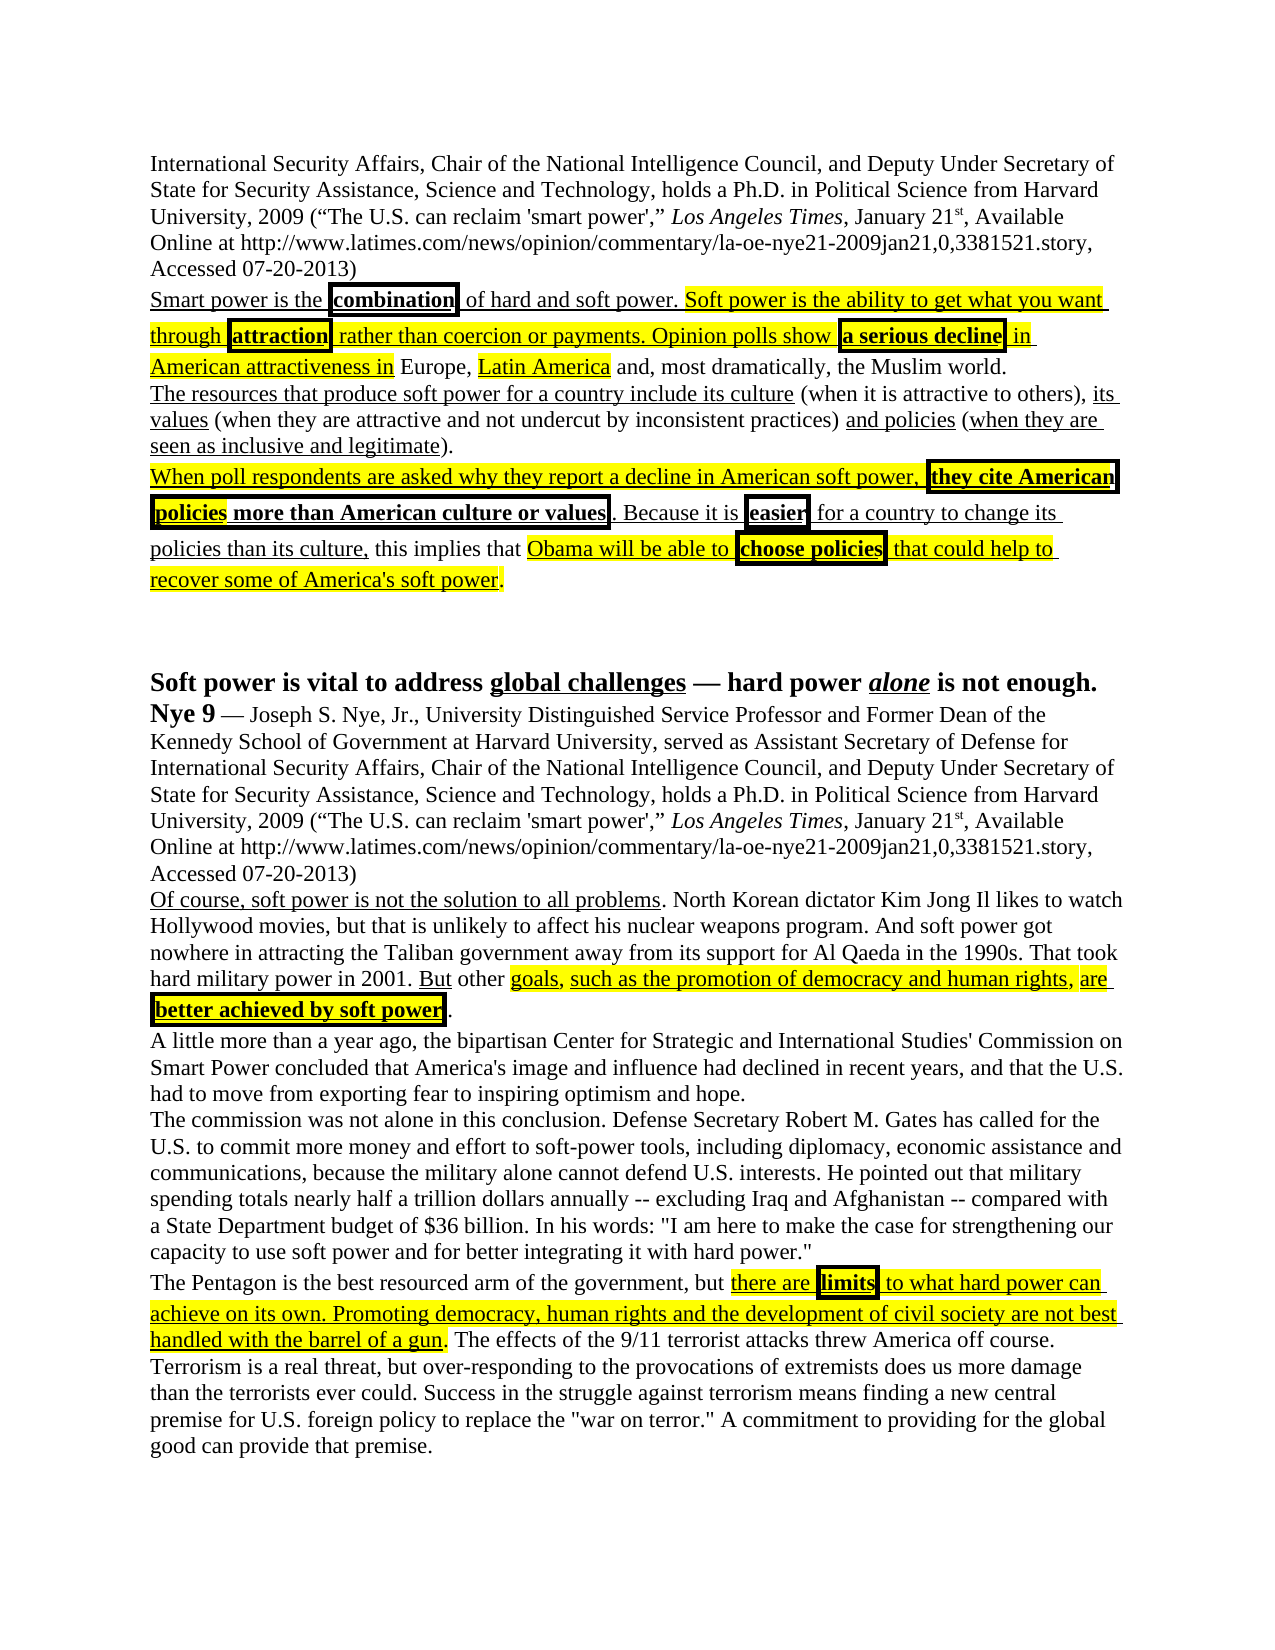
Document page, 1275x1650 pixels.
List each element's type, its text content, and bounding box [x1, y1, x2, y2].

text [150, 150, 1125, 282]
subtitle Soft power is vital to address global challenges — hard power alone is not enough. [150, 666, 1125, 697]
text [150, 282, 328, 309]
text Smart power is the combination of hard and soft power. Soft power is the ability to get what you want through attraction rather than coercion or payments. Opinion polls show a serious decline in American attractiveness in Europe, Latin America and, most dramatically, the Muslim world. [333, 282, 1125, 379]
text Of course, soft power is not the solution to all problems. North Korean dictator Kim Jong Il likes to watch Hollywood movies, but that is unlikely to affect his nuclear weapons program. And soft power got nowhere in attracting the Taliban government away from its support for Al Qaeda in the 1990s. That took hard military power in 2001. But other goals, such as the promotion of democracy and human rights, are better achieved by soft power. [150, 886, 1125, 1027]
text The commission was not alone in this conclusion. Defense Secretary Robert M. Gates has called for the U.S. to commit more money and effort to soft-power tools, including diplomacy, economic assistance and communications, because the military alone cannot defend U.S. interests. He pointed out that military spending totals nearly half a trillion dollars annually -- excluding Iraq and Afghanistan -- compared with a State Department budget of $36 billion. In his words: "I am here to make the case for strengthening our capacity to use soft power and for better integrating it with hard power." [150, 1106, 1125, 1264]
text The resources that produce soft power for a country include its culture (when it is attractive to others), its values (when they are attractive and not undercut by inconsistent practices) and policies (when they are seen as inclusive and legitimate). [150, 379, 1125, 459]
text When poll respondents are asked why they report a decline in American soft power, they cite American policies more than American culture or values. Because it is easier for a country to change its policies than its culture, this implies that Obama will be able to choose policies that could help to recover some of America's soft power. [150, 459, 1125, 592]
text The Pentagon is the best resourced arm of the government, but there are limits to what hard power can achieve on its own. Promoting democracy, human rights and the development of civil society are not best handled with the barrel of a gun. The effects of the 9/11 terrorist attacks threw America off course. Terrorism is a real threat, but over-responding to the provocations of extremists does us more damage than the terrorists ever could. Success in the struggle against terrorism means finding a new central premise for U.S. foreign policy to replace the "war on terror." A commitment to providing for the global good can provide that premise. [150, 1264, 1125, 1458]
text A little more than a year ago, the bipartisan Center for Strategic and International Studies' Commission on Smart Power concluded that America's image and influence had declined in recent years, and that the U.S. had to move from exporting fear to inspiring optimism and hope. [150, 1027, 1125, 1106]
